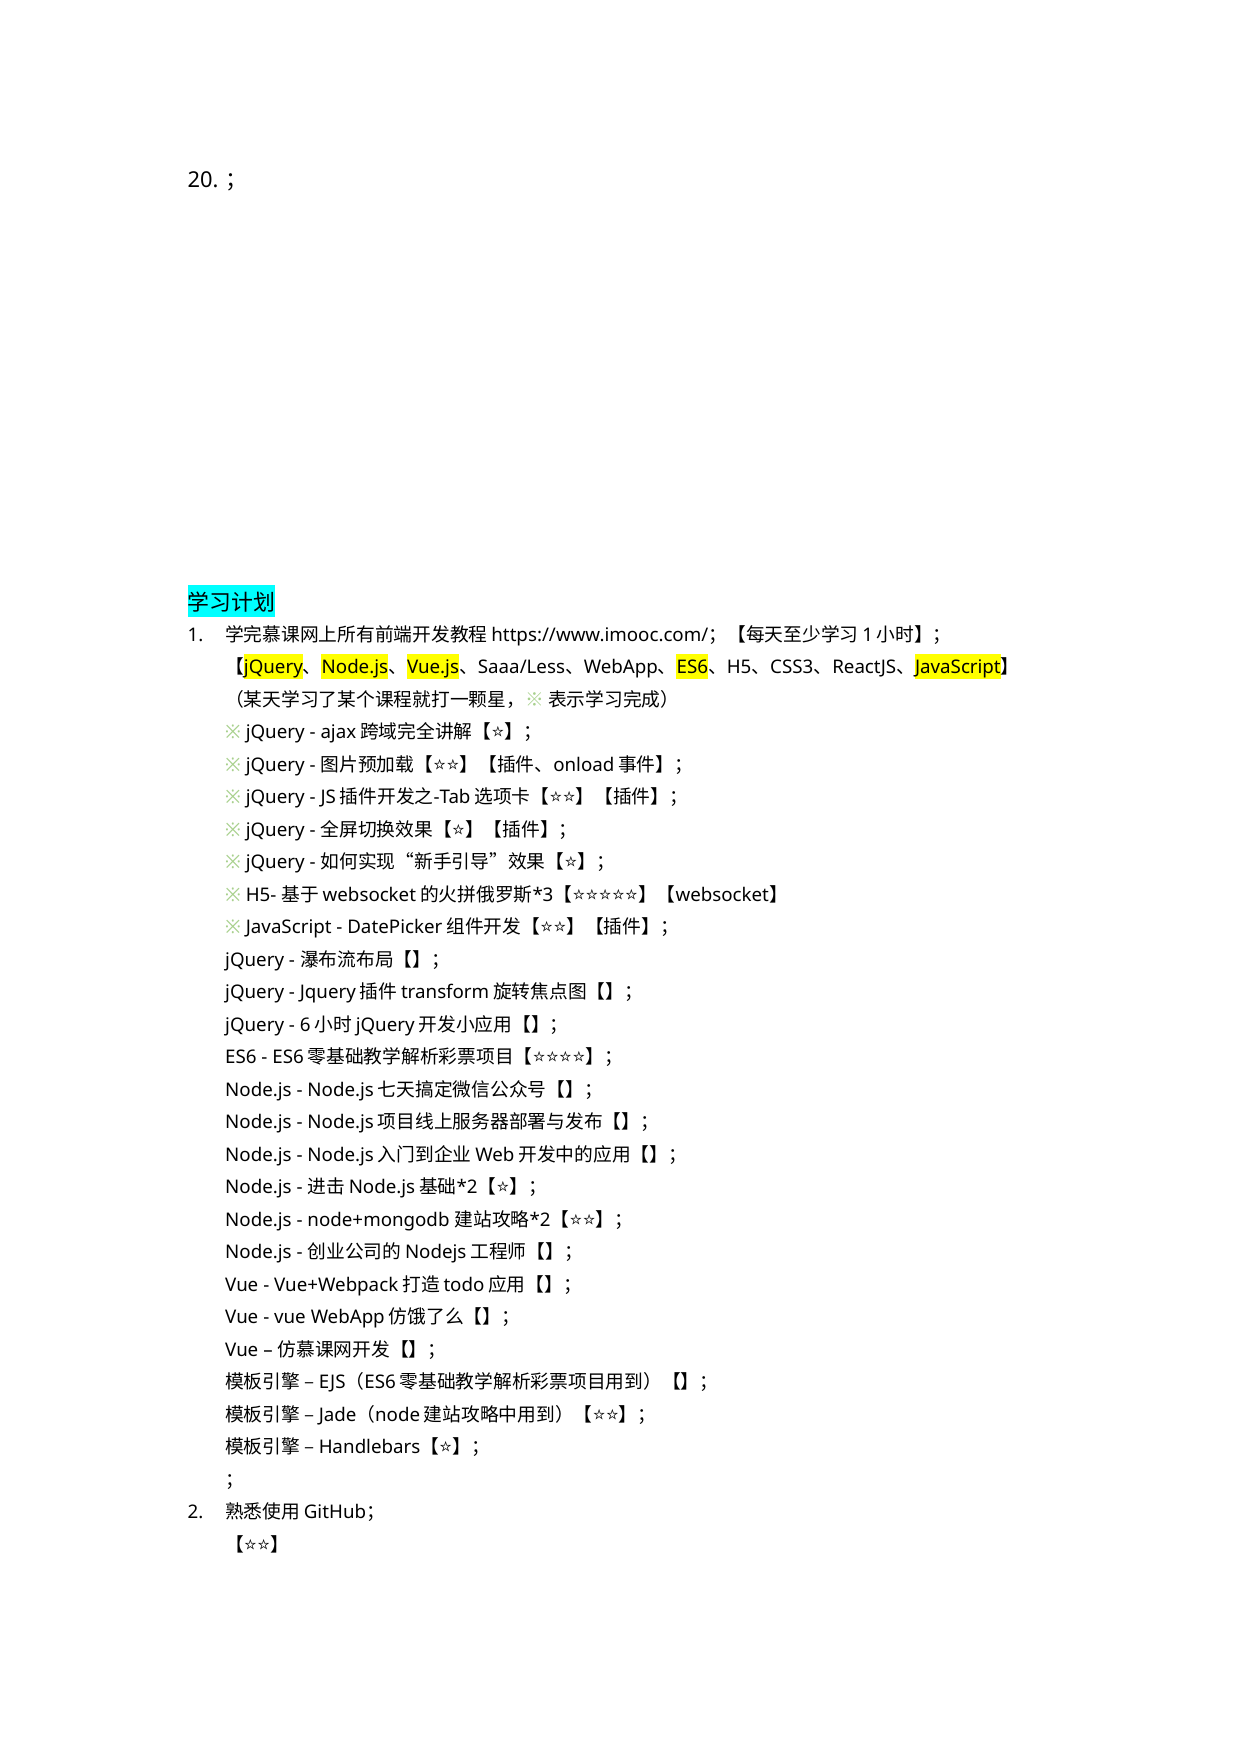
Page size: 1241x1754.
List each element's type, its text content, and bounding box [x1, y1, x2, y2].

text ※ jQuery - 如何实现“新手引导”效果【⭐】； [225, 844, 1053, 877]
text Vue – 仿慕课网开发【】； [225, 1332, 1053, 1364]
text Vue - vue WebApp仿饿了么【】； [225, 1299, 1053, 1332]
text ※ jQuery - ajax跨域完全讲解【⭐】； [225, 714, 1053, 747]
text 学习计划 [187, 584, 1053, 617]
text （某天学习了某个课程就打一颗星，※ 表示学习完成） [225, 682, 1053, 714]
text Node.js - Node.js七天搞定微信公众号【】； [225, 1072, 1053, 1104]
list ； [187, 162, 1053, 194]
text 【jQuery、Node.js、Vue.js、Saaa/Less、WebApp、ES6、H5、CSS3、ReactJS、JavaScript】 [225, 649, 1053, 682]
text 模板引擎 – Jade（node建站攻略中用到）【⭐⭐】； [225, 1397, 1053, 1429]
text Node.js - node+mongodb 建站攻略*2【⭐⭐】； [225, 1202, 1053, 1234]
text ※ jQuery - 全屏切换效果【⭐】【插件】； [225, 812, 1053, 844]
text Vue - Vue+Webpack打造todo应用【】； [225, 1267, 1053, 1299]
list 学完慕课网上所有前端开发教程https://www.imooc.com/；【每天至少学习1小时】； [187, 617, 1053, 649]
text Node.js - 创业公司的Nodejs工程师【】； [225, 1234, 1053, 1267]
text ※ JavaScript - DatePicker组件开发【⭐⭐】【插件】； [225, 909, 1053, 942]
text jQuery - 瀑布流布局【】； [225, 942, 1053, 974]
text ES6 - ES6零基础教学解析彩票项目【⭐⭐⭐⭐】； [225, 1039, 1053, 1072]
text ； [225, 1462, 1053, 1494]
text jQuery - Jquery插件transform旋转焦点图【】； [225, 974, 1053, 1007]
text ※ H5- 基于websocket的火拼俄罗斯*3【⭐⭐⭐⭐⭐】【websocket】 [225, 877, 1053, 909]
text Node.js - Node.js入门到企业Web开发中的应用【】； [225, 1137, 1053, 1169]
text 模板引擎 – Handlebars【⭐】； [225, 1429, 1053, 1462]
text Node.js - Node.js项目线上服务器部署与发布【】； [225, 1104, 1053, 1137]
text 模板引擎 – EJS（ES6零基础教学解析彩票项目用到）【】； [225, 1364, 1053, 1397]
list 【⭐⭐】 [225, 1527, 1053, 1559]
text ※ jQuery - 图片预加载【⭐⭐】【插件、onload事件】； [225, 747, 1053, 779]
text Node.js - 进击Node.js基础*2【⭐】； [225, 1169, 1053, 1202]
text ※ jQuery - JS插件开发之-Tab选项卡【⭐⭐】【插件】； [225, 779, 1053, 812]
list 熟悉使用GitHub； [187, 1494, 1053, 1527]
text jQuery - 6小时jQuery开发小应用【】； [225, 1007, 1053, 1039]
